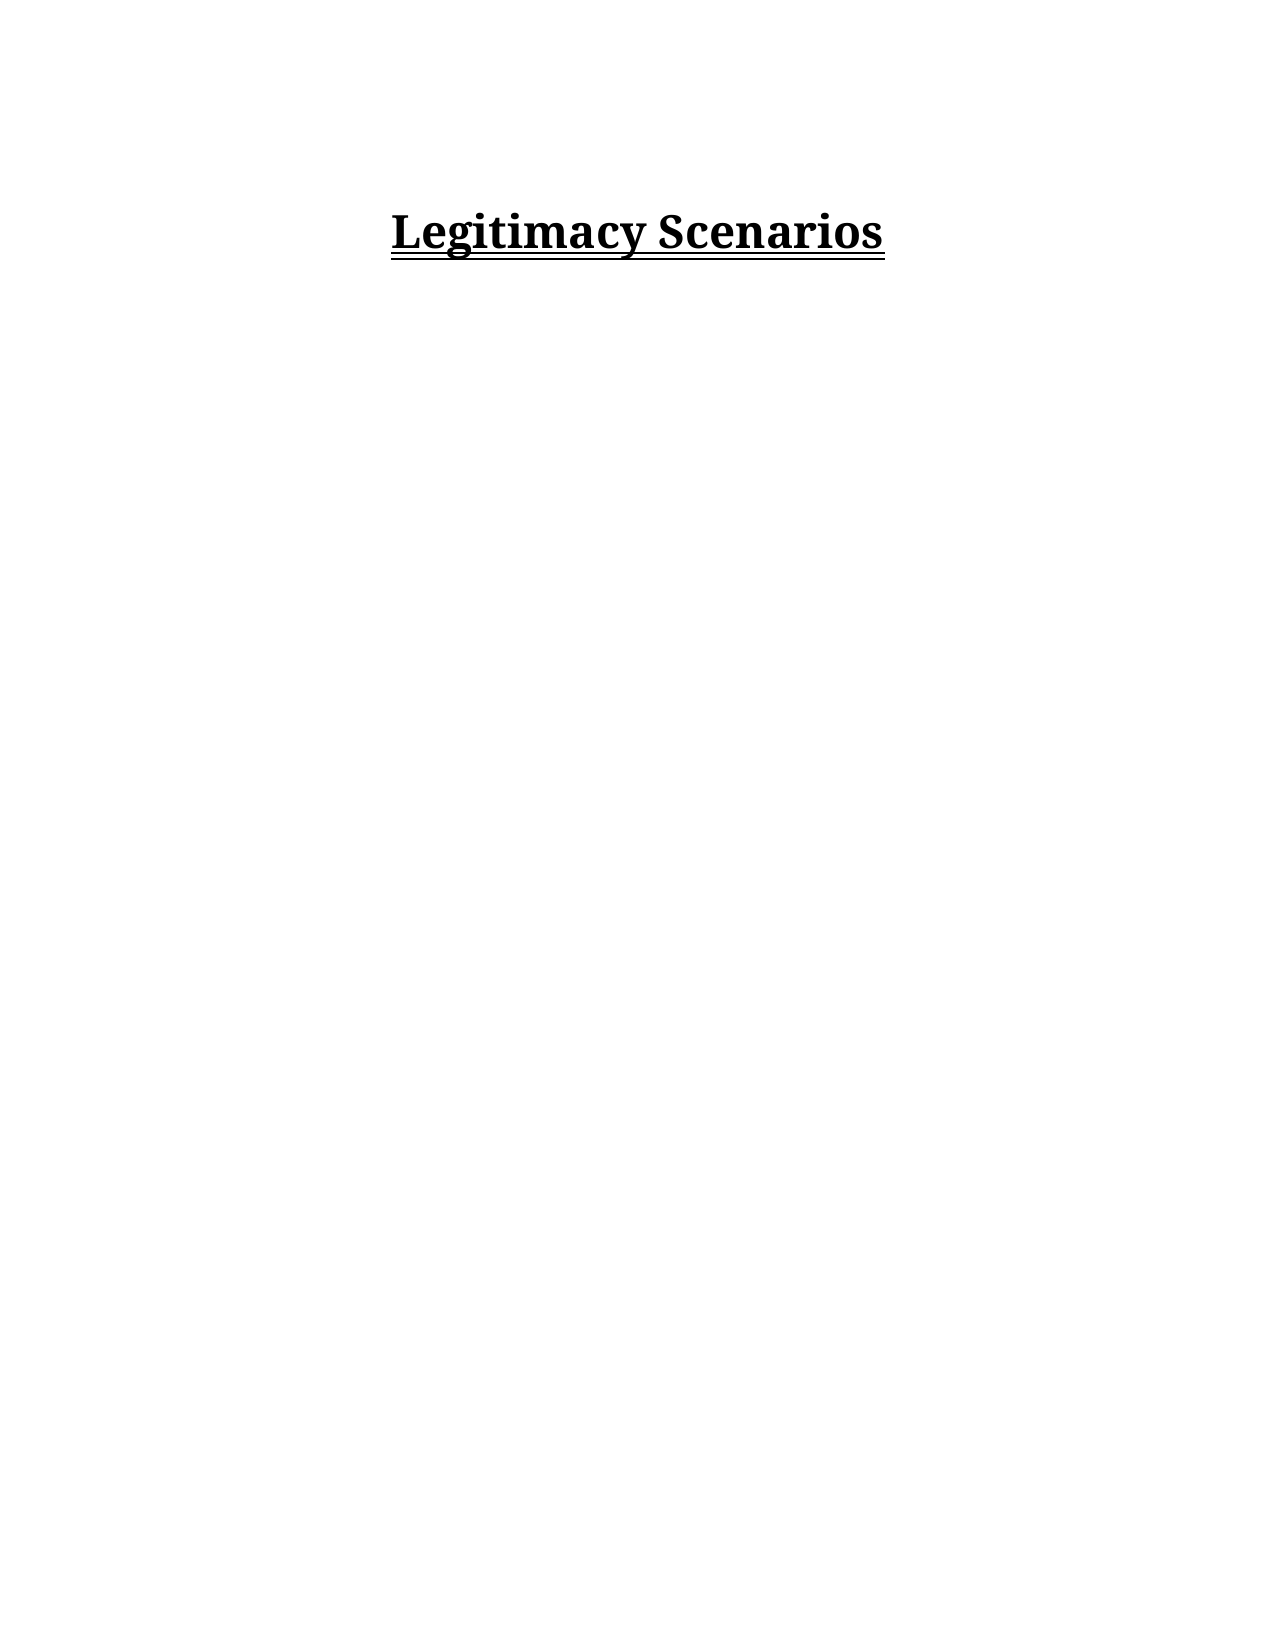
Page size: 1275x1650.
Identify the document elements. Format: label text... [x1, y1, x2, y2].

subtitle Legitimacy Scenarios [150, 200, 1125, 262]
